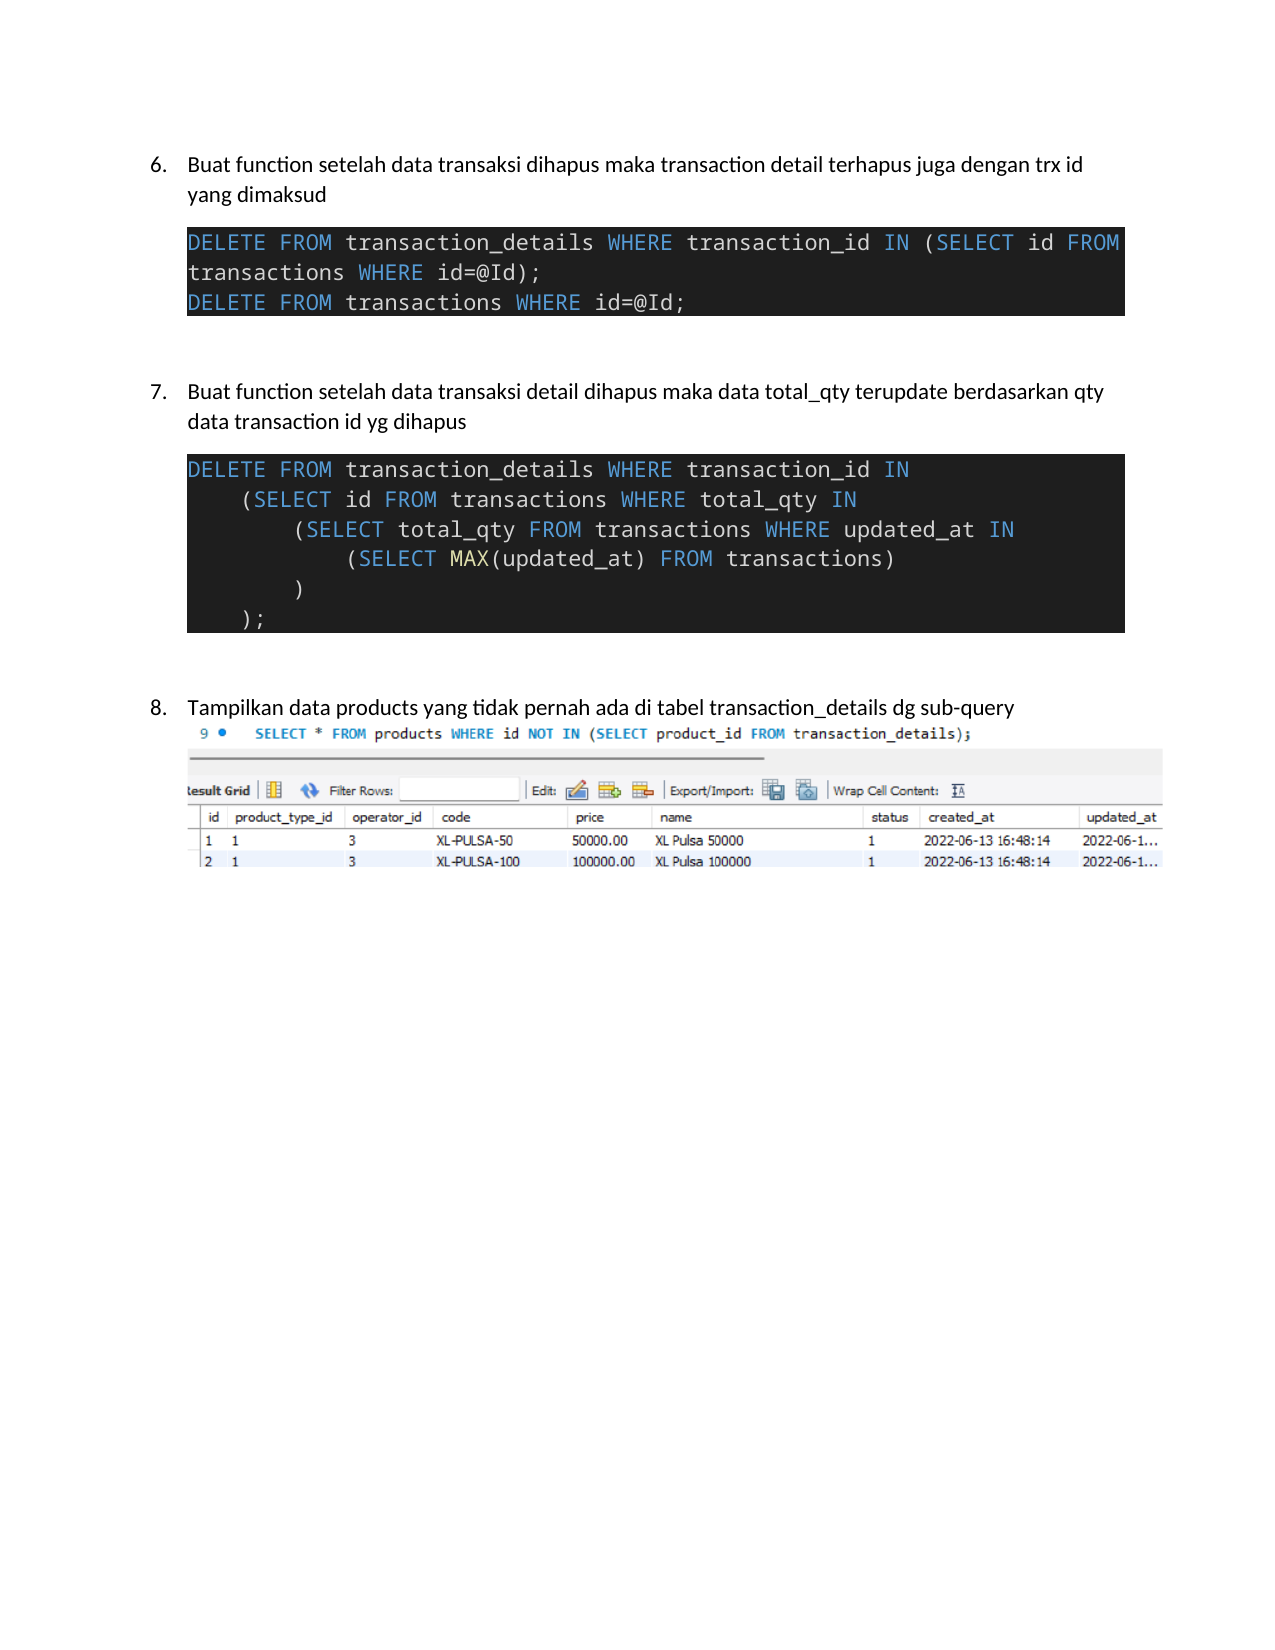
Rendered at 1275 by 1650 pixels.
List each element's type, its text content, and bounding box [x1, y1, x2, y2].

list Tampilkan data products yang tidak pernah ada di tabel transaction_details dg sub-query [150, 693, 1125, 721]
text (SELECT total_qty FROM transactions WHERE updated_at IN [187, 513, 1125, 543]
text (SELECT id FROM transactions WHERE total_qty IN [187, 484, 1125, 513]
text ); [187, 603, 1125, 633]
list Buat function setelah data transaksi detail dihapus maka data total_qty terupdate berdasarkan qty data transaction id yg dihapus [150, 377, 1125, 435]
picture [187, 723, 1163, 867]
list Buat function setelah data transaksi dihapus maka transaction detail terhapus juga dengan trx id yang dimaksud [150, 150, 1125, 208]
text (SELECT MAX(updated_at) FROM transactions) [187, 543, 1125, 573]
text DELETE FROM transactions WHERE id=@Id; [187, 287, 1125, 316]
text DELETE FROM transaction_details WHERE transaction_id IN [187, 454, 1125, 484]
text DELETE FROM transaction_details WHERE transaction_id IN (SELECT id FROM transactions WHERE id=@Id); [187, 227, 1125, 287]
text ) [187, 573, 1125, 603]
